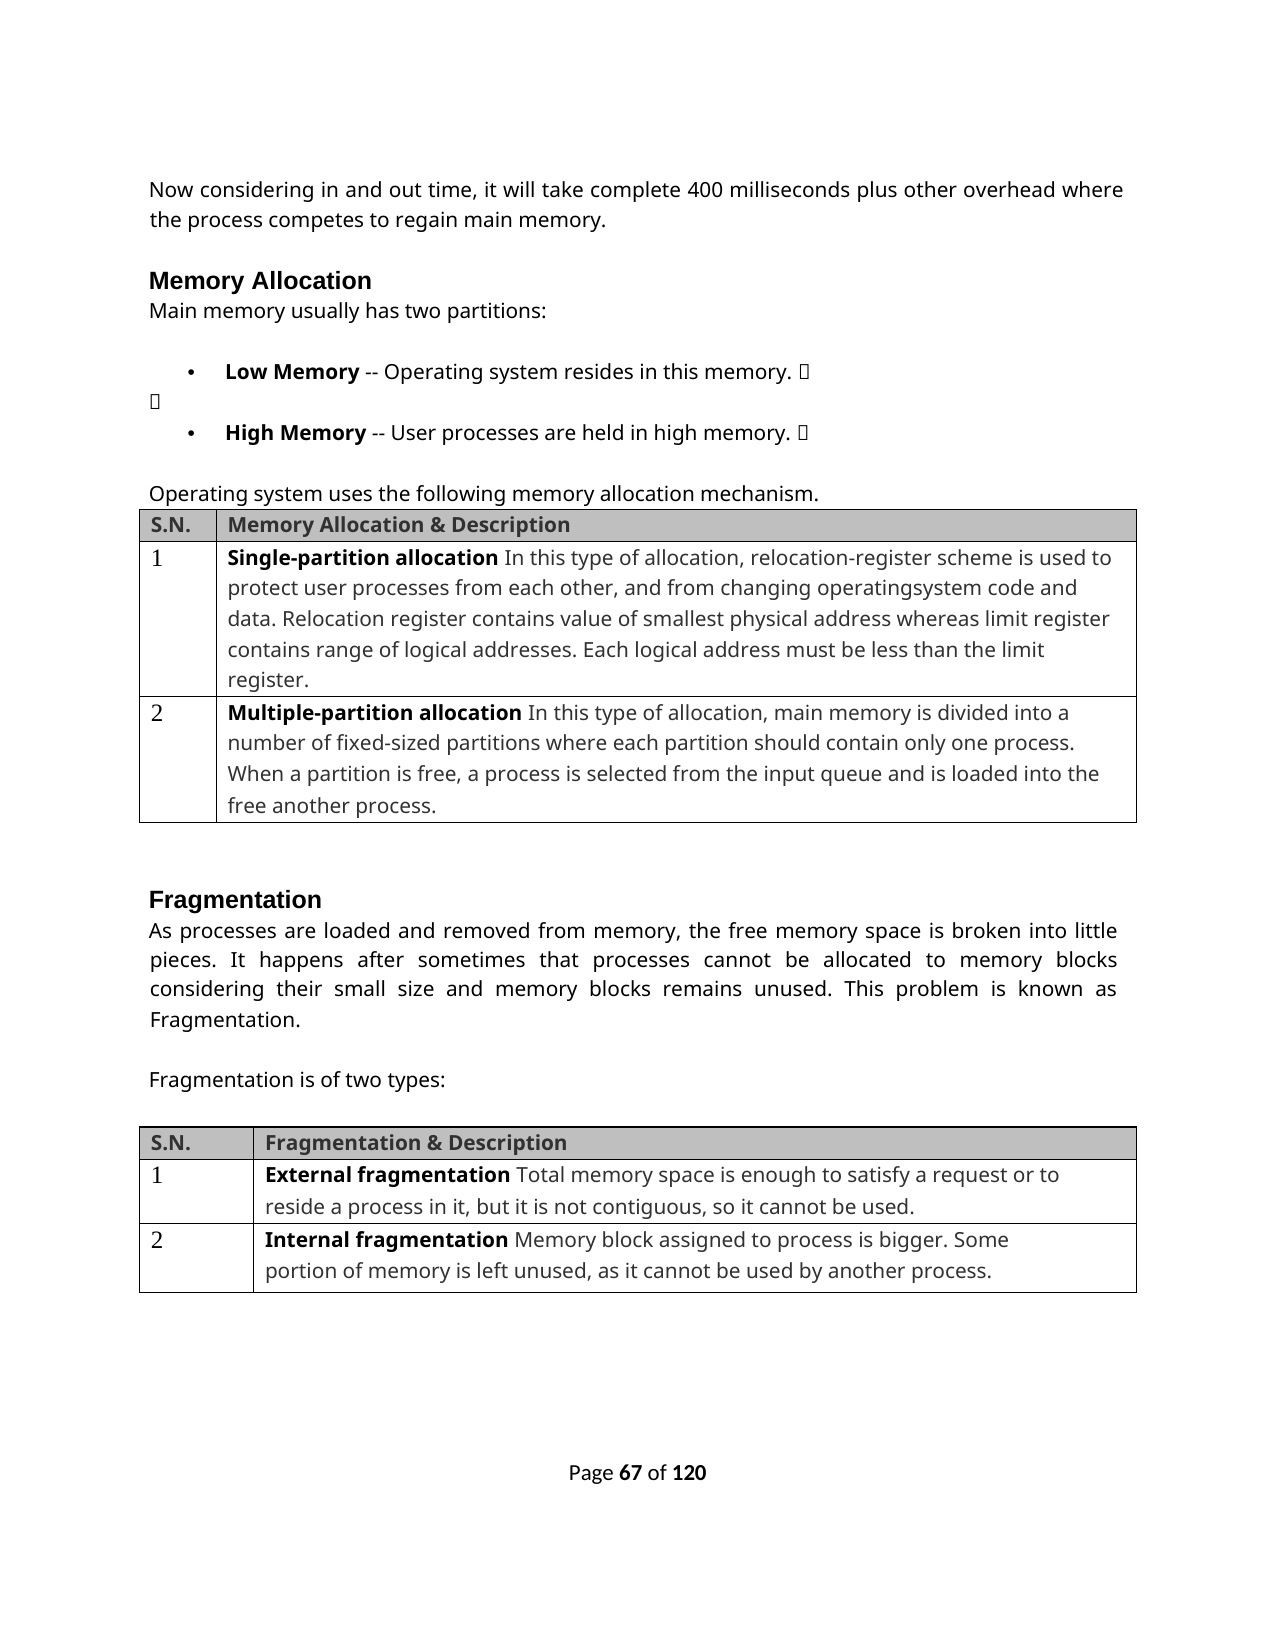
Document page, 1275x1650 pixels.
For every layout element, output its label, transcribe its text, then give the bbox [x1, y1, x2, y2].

table_cell Single-partition allocation In this type of allocation, relocation-register scheme is used to protect user processes from each other, and from changing operatingsystem code and data. Relocation register contains value of smallest physical address whereas limit register contains range of logical addresses. Each logical address must be less than the limit register. [217, 542, 1136, 696]
table_cell Multiple-partition allocation In this type of allocation, main memory is divided into a number of fixed-sized partitions where each partition should contain only one process. When a partition is free, a process is selected from the input queue and is loaded into the free another process. [217, 697, 1136, 822]
subtitle Memory Allocation [148, 266, 1153, 294]
subtitle Fragmentation [148, 885, 1153, 913]
text Operating system uses the following memory allocation mechanism. [148, 479, 1126, 507]
table_header Memory Allocation & Description [217, 510, 1136, 541]
table_header Fragmentation & Description [254, 1128, 1136, 1159]
table_cell External fragmentation Total memory space is enough to satisfy a request or to reside a process in it, but it is not contiguous, so it cannot be used. [254, 1160, 1136, 1223]
table_cell 1 [140, 1160, 253, 1223]
list Low Memory -- Operating system resides in this memory.  [187, 357, 1126, 386]
table_cell 2 [140, 697, 216, 822]
text Main memory usually has two partitions: [148, 297, 1126, 325]
list High Memory -- User processes are held in high memory.  [187, 418, 1126, 446]
table_cell Internal fragmentation Memory block assigned to process is bigger. Some portion of memory is left unused, as it cannot be used by another process. [254, 1224, 1136, 1292]
text As processes are loaded and removed from memory, the free memory space is broken into little pieces. It happens after sometimes that processes cannot be allocated to memory blocks considering their small size and memory blocks remains unused. This problem is known as Fragmentation. [148, 916, 1119, 1033]
table_header S.N. [140, 510, 216, 541]
text Now considering in and out time, it will take complete 400 milliseconds plus other overhead where the process competes to regain main memory. [148, 176, 1126, 233]
table_cell 1 [140, 542, 216, 696]
text  [148, 387, 1275, 416]
table_cell 2 [140, 1224, 253, 1292]
text Fragmentation is of two types: [148, 1066, 1126, 1094]
table_header S.N. [140, 1128, 253, 1159]
